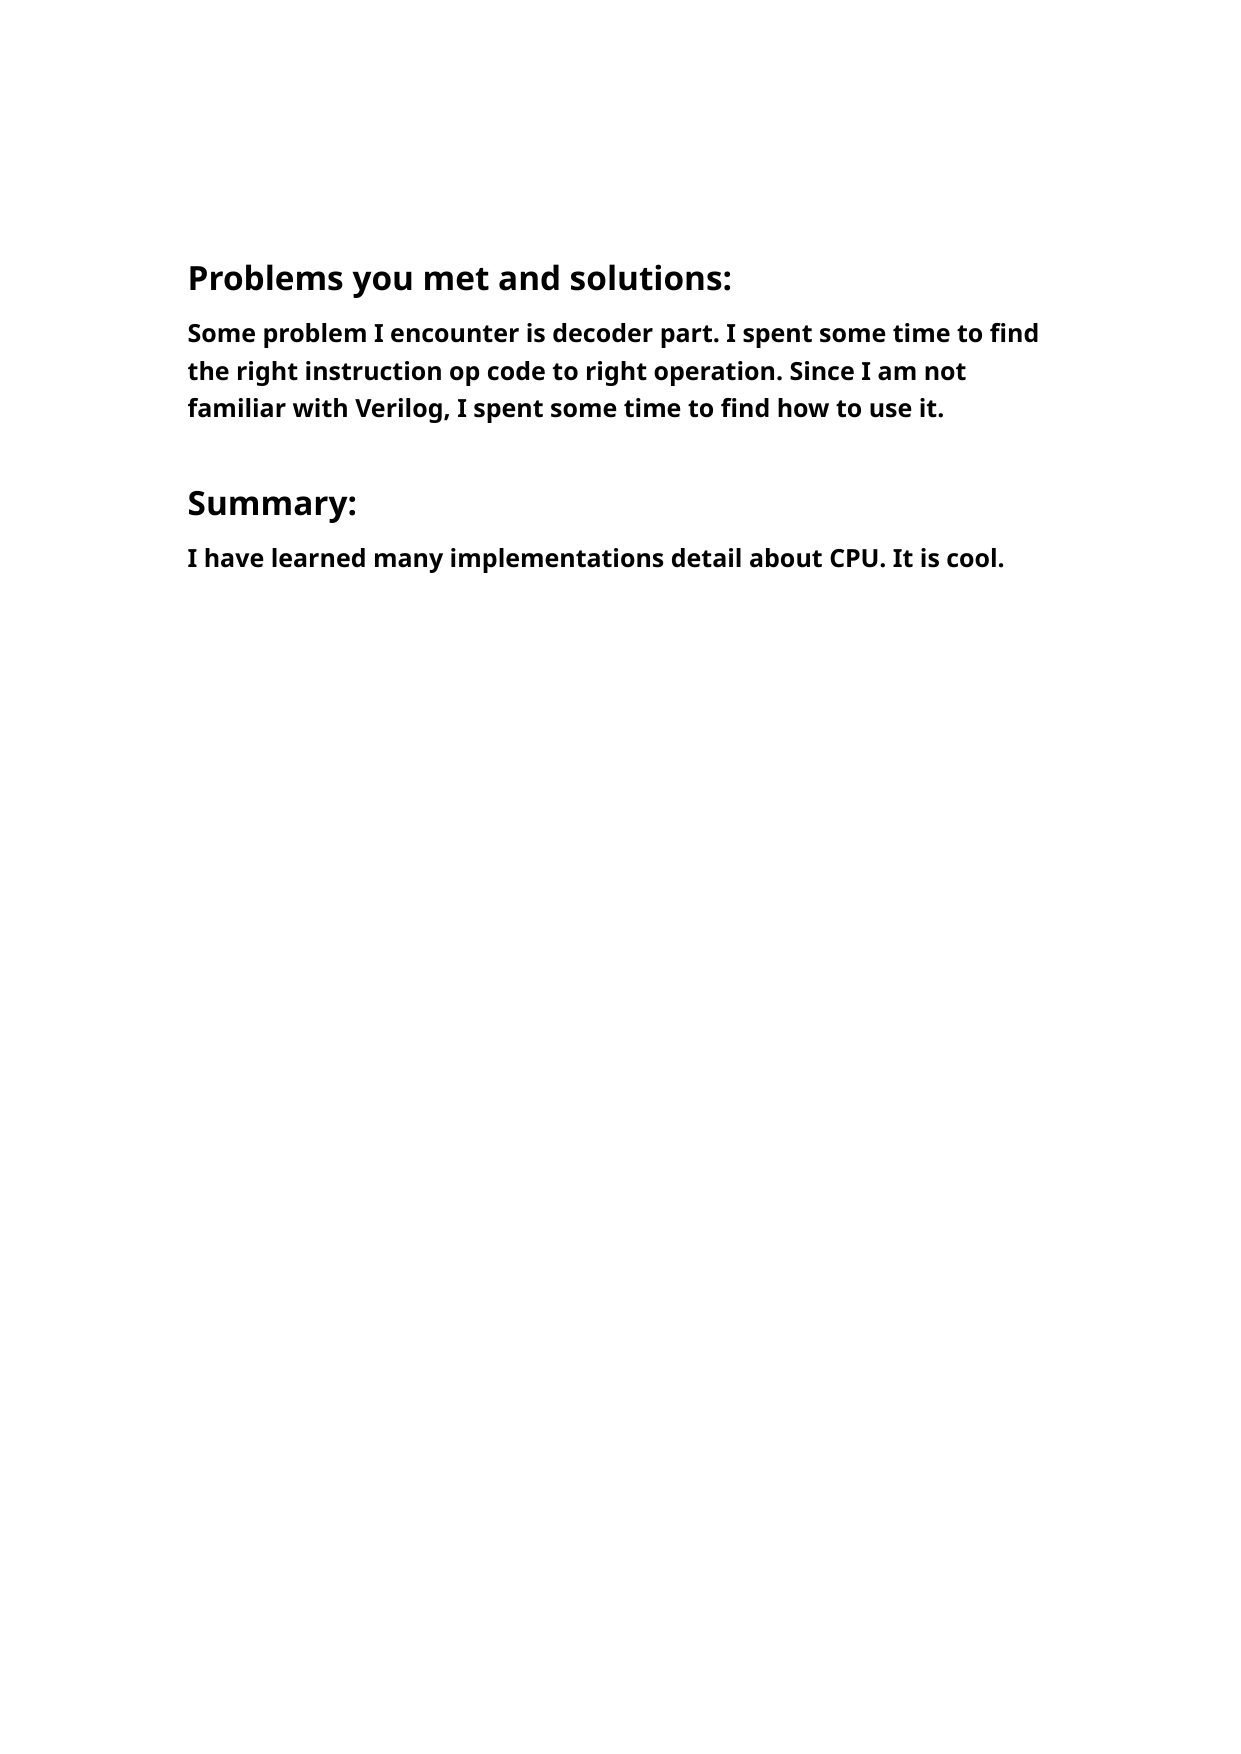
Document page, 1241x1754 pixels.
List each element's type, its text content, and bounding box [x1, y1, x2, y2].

text Some problem I encounter is decoder part. I spent some time to find the right instruction op code to right operation. Since I am not familiar with Verilog, I spent some time to find how to use it. [187, 314, 1053, 427]
text Problems you met and solutions: [187, 239, 1053, 314]
text Summary: [187, 464, 1053, 539]
text I have learned many implementations detail about CPU. It is cool. [187, 539, 1053, 577]
